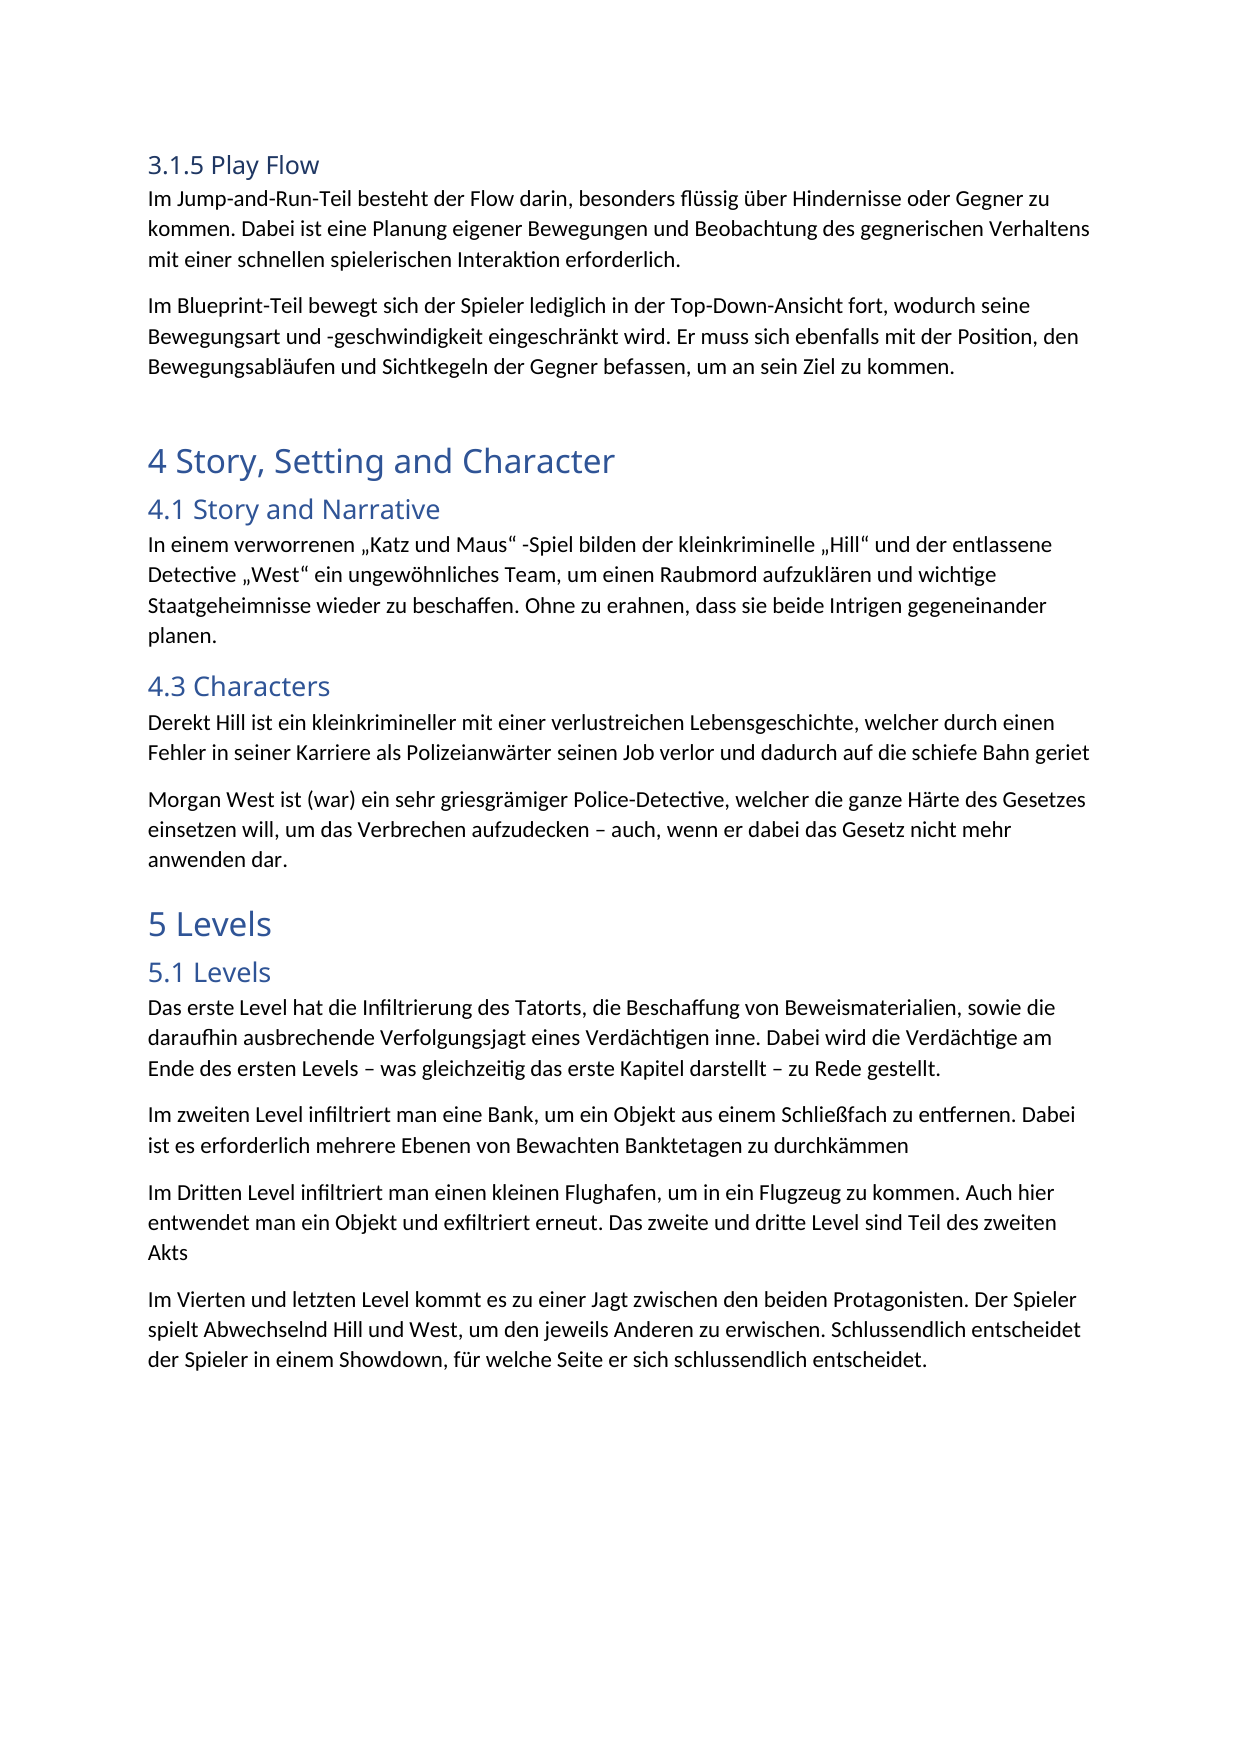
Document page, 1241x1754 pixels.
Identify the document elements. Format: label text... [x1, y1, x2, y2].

subtitle 5.1 Levels [148, 953, 1093, 990]
text Im Dritten Level infiltriert man einen kleinen Flughafen, um in ein Flugzeug zu kommen. Auch hier entwendet man ein Objekt und exfiltriert erneut. Das zweite und dritte Level sind Teil des zweiten Akts [148, 1178, 1093, 1266]
subtitle 3.1.5 Play Flow [148, 148, 1093, 182]
text Derekt Hill ist ein kleinkrimineller mit einer verlustreichen Lebensgeschichte, welcher durch einen Fehler in seiner Karriere als Polizeianwärter seinen Job verlor und dadurch auf die schiefe Bahn geriet [148, 708, 1093, 766]
text In einem verworrenen „Katz und Maus“ -Spiel bilden der kleinkriminelle „Hill“ und der entlassene Detective „West“ ein ungewöhnliches Team, um einen Raubmord aufzuklären und wichtige Staatgeheimnisse wieder zu beschaffen. Ohne zu erahnen, dass sie beide Intrigen gegeneinander planen. [148, 530, 1093, 649]
text Im Jump-and-Run-Teil besteht der Flow darin, besonders flüssig über Hindernisse oder Gegner zu kommen. Dabei ist eine Planung eigener Bewegungen und Beobachtung des gegnerischen Verhaltens mit einer schnellen spielerischen Interaktion erforderlich. [148, 184, 1093, 273]
subtitle 5 Levels [148, 900, 1093, 946]
text Morgan West ist (war) ein sehr griesgrämiger Police-Detective, welcher die ganze Härte des Gesetzes einsetzen will, um das Verbrechen aufzudecken – auch, wenn er dabei das Gesetz nicht mehr anwenden dar. [148, 785, 1093, 873]
subtitle 4 Story, Setting and Character [148, 437, 1093, 483]
text Im Blueprint-Teil bewegt sich der Spieler lediglich in der Top-Down-Ansicht fort, wodurch seine Bewegungsart und -geschwindigkeit eingeschränkt wird. Er muss sich ebenfalls mit der Position, den Bewegungsabläufen und Sichtkegeln der Gegner befassen, um an sein Ziel zu kommen. [148, 292, 1093, 410]
text Im Vierten und letzten Level kommt es zu einer Jagt zwischen den beiden Protagonisten. Der Spieler spielt Abwechselnd Hill und West, um den jeweils Anderen zu erwischen. Schlussendlich entscheidet der Spieler in einem Showdown, für welche Seite er sich schlussendlich entscheidet. [148, 1285, 1093, 1373]
text Das erste Level hat die Infiltrierung des Tatorts, die Beschaffung von Beweismaterialien, sowie die daraufhin ausbrechende Verfolgungsjagt eines Verdächtigen inne. Dabei wird die Verdächtige am Ende des ersten Levels – was gleichzeitig das erste Kapitel darstellt – zu Rede gestellt. [148, 993, 1093, 1082]
subtitle 4.1 Story and Narrative [148, 491, 1093, 527]
text Im zweiten Level infiltriert man eine Bank, um ein Objekt aus einem Schließfach zu entfernen. Dabei ist es erforderlich mehrere Ebenen von Bewachten Banktetagen zu durchkämmen [148, 1101, 1093, 1159]
subtitle 4.3 Characters [148, 668, 1093, 705]
